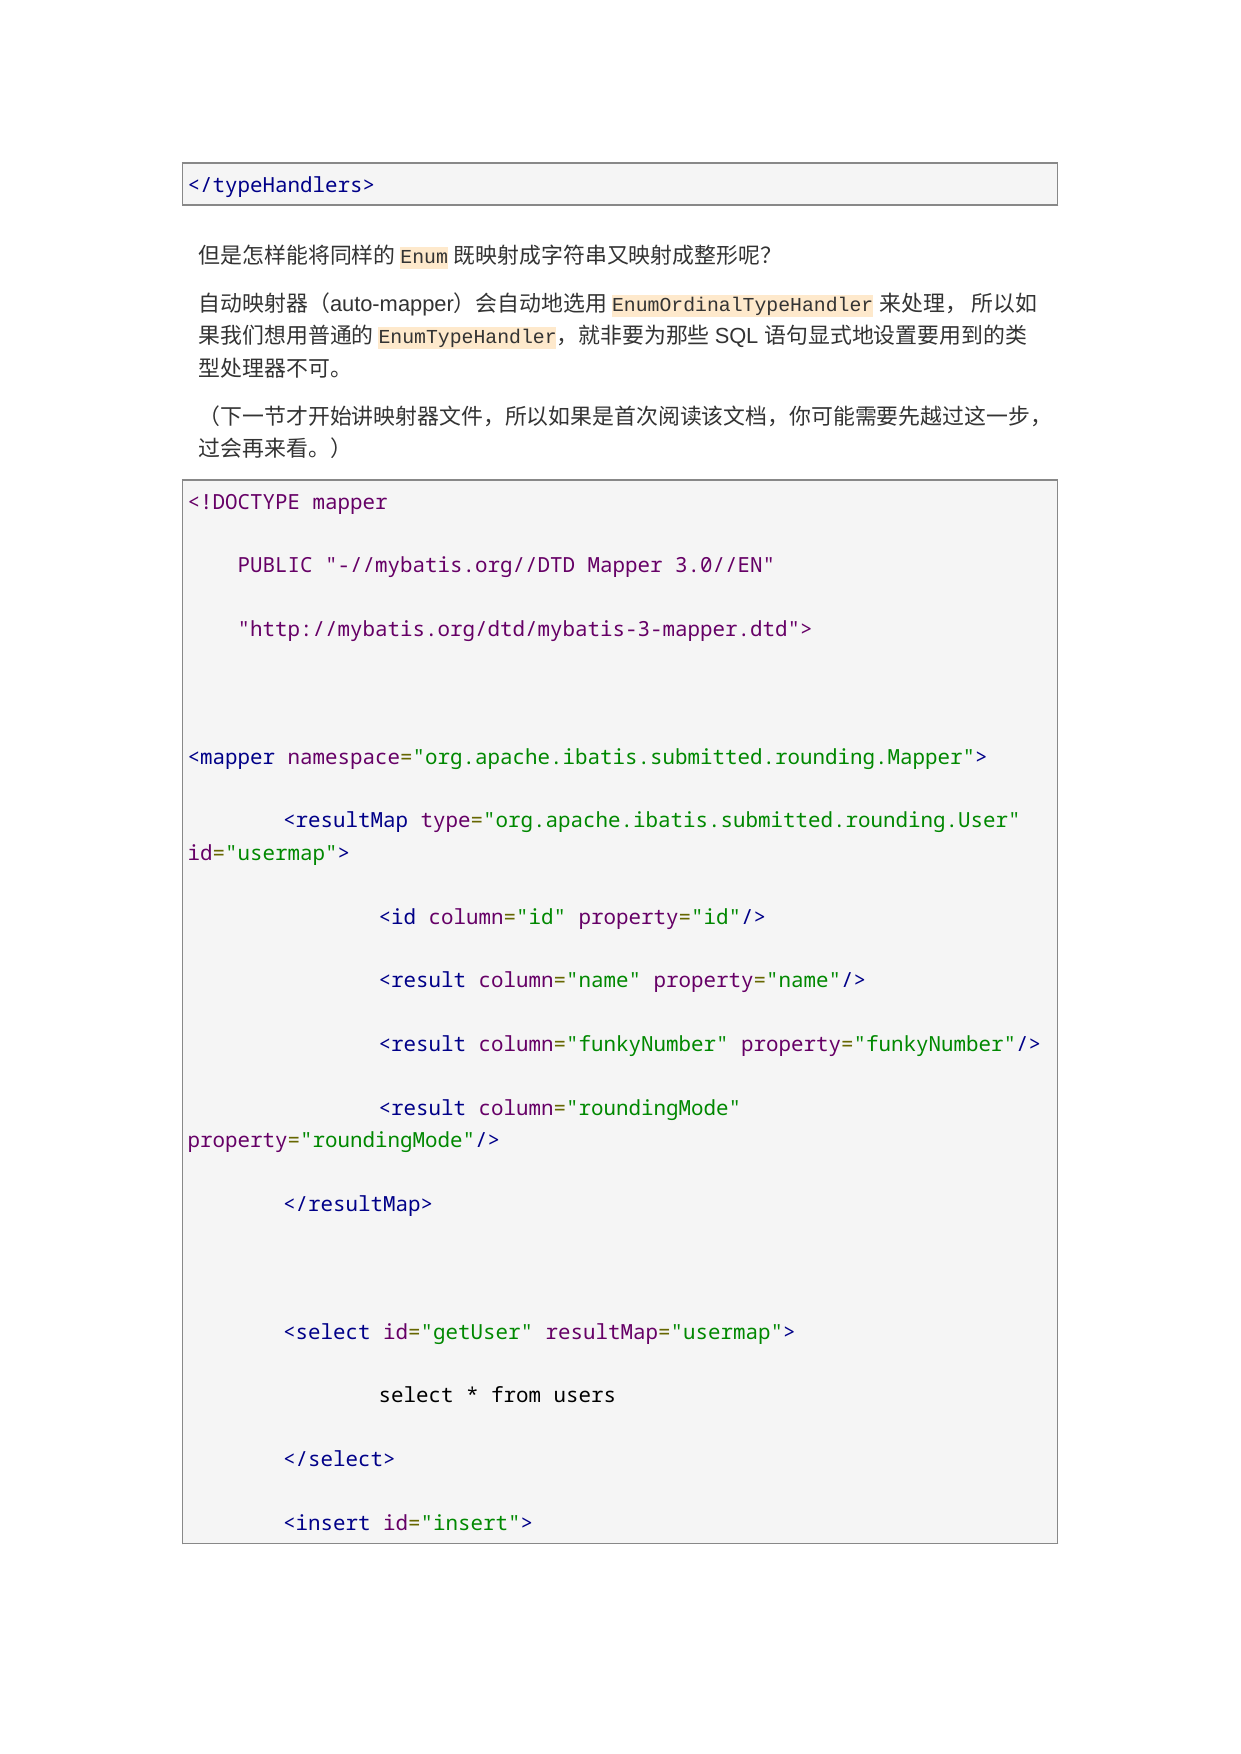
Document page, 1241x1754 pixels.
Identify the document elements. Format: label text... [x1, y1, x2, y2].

text <result column="funkyNumber" property="funkyNumber"/> [183, 1022, 1057, 1060]
text <id column="id" property="id"/> [183, 894, 1057, 932]
text <result column="roundingMode" property="roundingMode"/> [183, 1085, 1057, 1156]
text </typeHandlers> [183, 164, 1057, 204]
text 自动映射器（auto-mapper）会自动地选用 EnumOrdinalTypeHandler 来处理， 所以如果我们想用普通的 EnumTypeHandler，就非要为那些 SQL 语句显式地设置要用到的类型处理器不可。 [198, 285, 1042, 383]
text <result column="name" property="name"/> [183, 958, 1057, 996]
text <!DOCTYPE mapper [183, 481, 1057, 517]
text 但是怎样能将同样的 Enum 既映射成字符串又映射成整形呢？ [198, 237, 1042, 270]
text select * from users [183, 1373, 1057, 1411]
text PUBLIC "-//mybatis.org//DTD Mapper 3.0//EN" [183, 543, 1057, 581]
text </resultMap> [183, 1182, 1057, 1220]
text </select> [183, 1437, 1057, 1475]
text "http://mybatis.org/dtd/mybatis-3-mapper.dtd"> [183, 607, 1057, 645]
text <select id="getUser" resultMap="usermap"> [183, 1309, 1057, 1347]
text <mapper namespace="org.apache.ibatis.submitted.rounding.Mapper"> [183, 734, 1057, 772]
text （下一节才开始讲映射器文件，所以如果是首次阅读该文档，你可能需要先越过这一步，过会再来看。） [198, 398, 1042, 463]
text <insert id="insert"> [183, 1500, 1057, 1543]
text <resultMap type="org.apache.ibatis.submitted.rounding.User" id="usermap"> [183, 798, 1057, 868]
